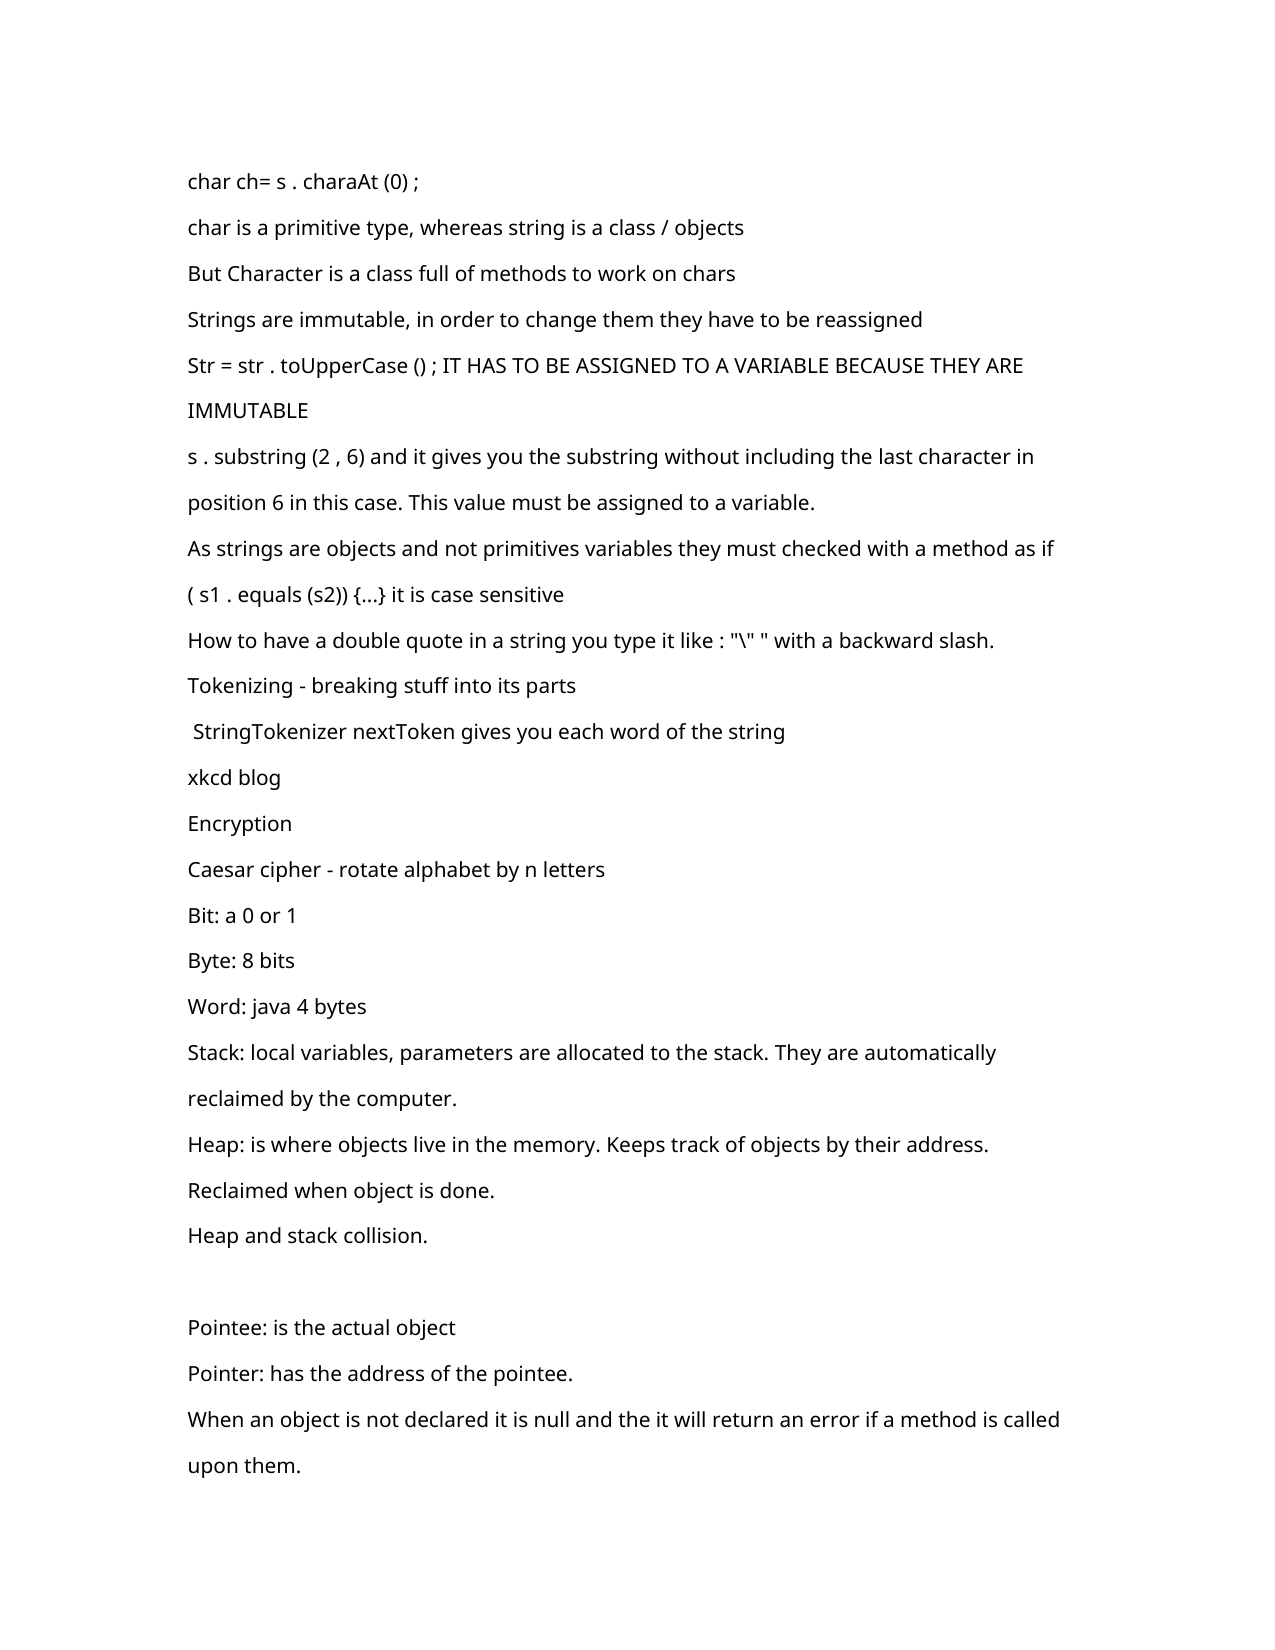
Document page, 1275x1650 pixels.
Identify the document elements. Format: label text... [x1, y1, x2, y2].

text s . substring (2 , 6) and it gives you the substring without including the last character in position 6 in this case. This value must be assigned to a variable. [187, 425, 1087, 517]
text But Character is a class full of methods to work on chars [187, 242, 1087, 287]
text Strings are immutable, in order to change them they have to be reassigned [187, 287, 1087, 333]
text char ch= s . charaAt (0) ; [187, 150, 1087, 196]
text Bit: a 0 or 1 [187, 883, 1087, 929]
text Caesar cipher - rotate alphabet by n letters [187, 837, 1087, 883]
text Tokenizing - breaking stuff into its parts [187, 654, 1087, 700]
text Pointee: is the actual object [187, 1296, 1087, 1342]
text Heap and stack collision. [187, 1204, 1087, 1250]
text Pointer: has the address of the pointee. [187, 1342, 1087, 1387]
text StringTokenizer nextToken gives you each word of the string [187, 700, 1087, 746]
text xkcd blog [187, 746, 1087, 792]
text Word: java 4 bytes [187, 975, 1087, 1021]
text Str = str . toUpperCase () ; IT HAS TO BE ASSIGNED TO A VARIABLE BECAUSE THEY ARE IMMUTABLE [187, 333, 1087, 425]
text Heap: is where objects live in the memory. Keeps track of objects by their address. Reclaimed when object is done. [187, 1112, 1087, 1204]
text Stack: local variables, parameters are allocated to the stack. They are automatically reclaimed by the computer. [187, 1021, 1087, 1112]
text Encryption [187, 792, 1087, 837]
text When an object is not declared it is null and the it will return an error if a method is called upon them. [187, 1387, 1087, 1479]
text How to have a double quote in a string you type it like : "\" " with a backward slash. [187, 608, 1087, 654]
text As strings are objects and not primitives variables they must checked with a method as if ( s1 . equals (s2)) {...} it is case sensitive [187, 517, 1087, 608]
text char is a primitive type, whereas string is a class / objects [187, 196, 1087, 242]
text Byte: 8 bits [187, 929, 1087, 975]
